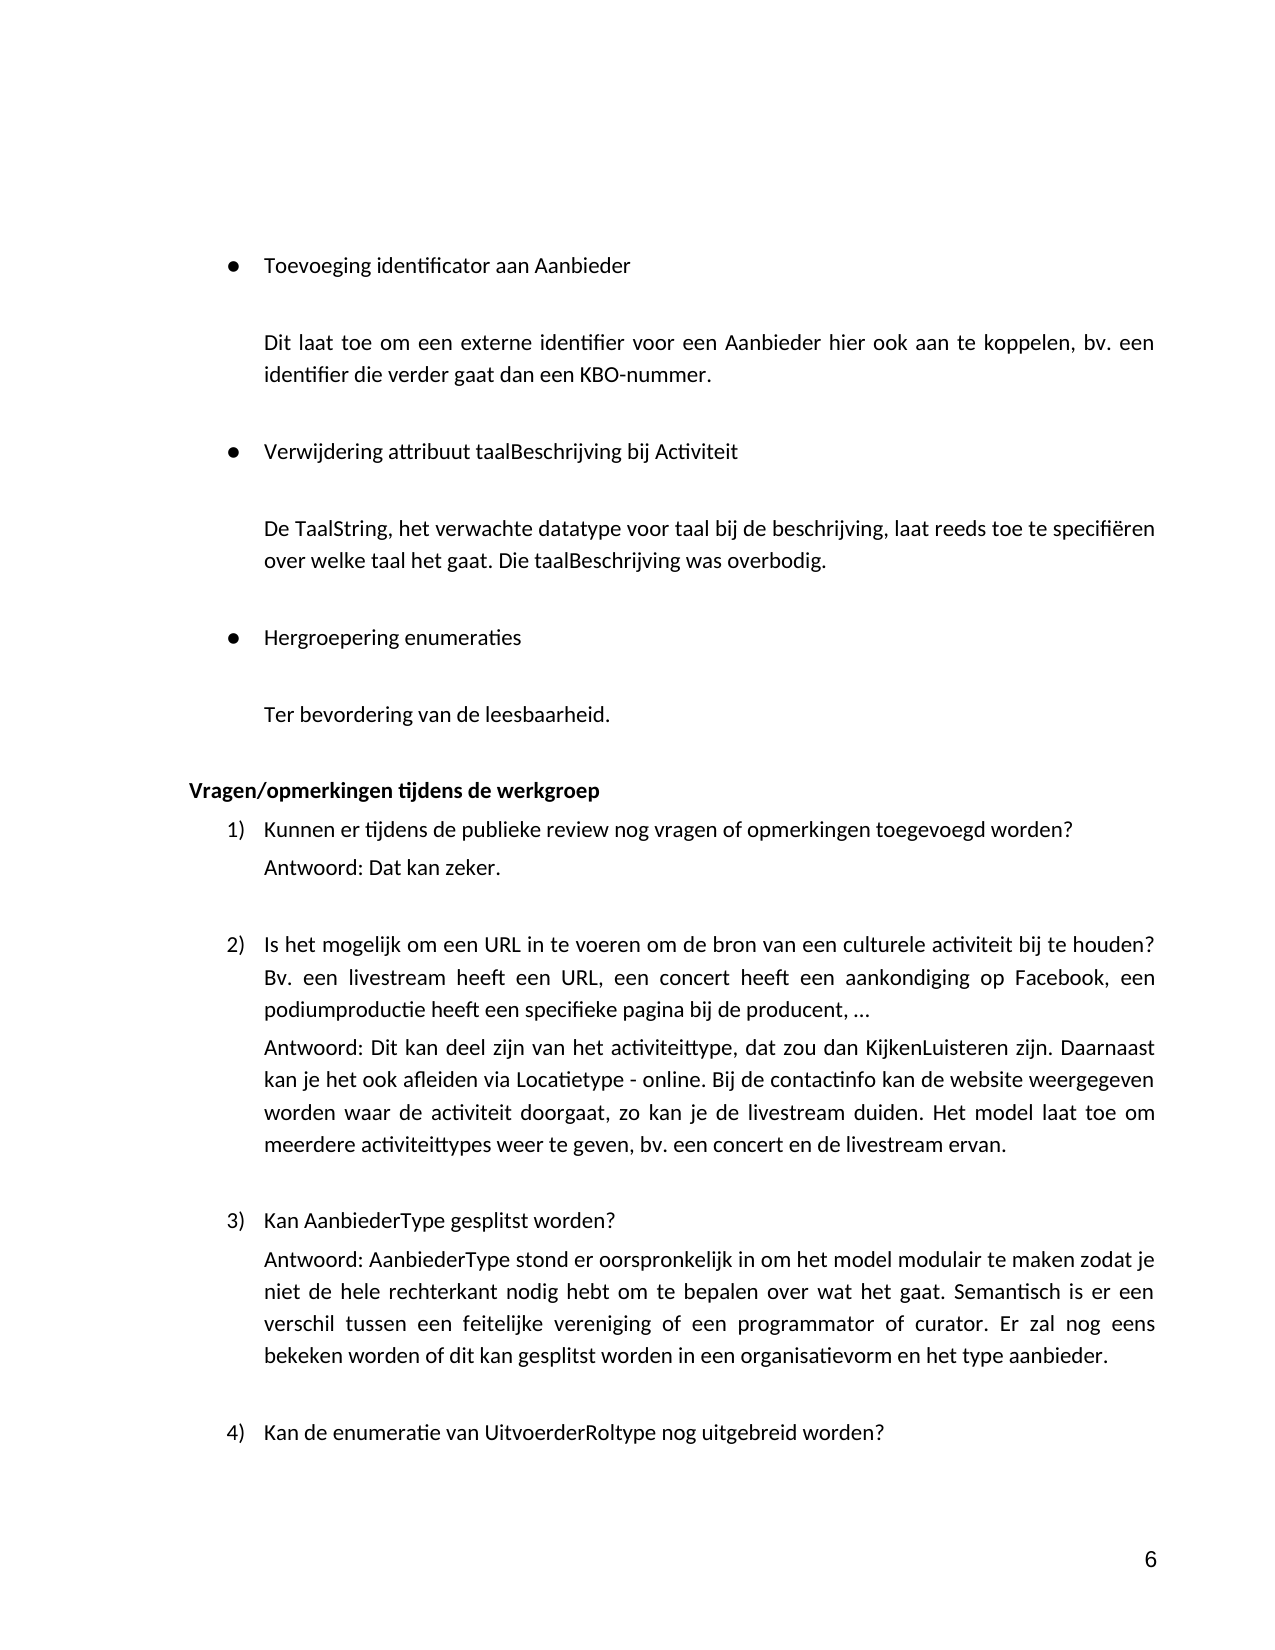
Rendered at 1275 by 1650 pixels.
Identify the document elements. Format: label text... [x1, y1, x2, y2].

text Vragen/opmerkingen tijdens de werkgroep [189, 777, 1157, 805]
text Antwoord: AanbiederType stond er oorspronkelijk in om het model modulair te maken zodat je niet de hele rechterkant nodig hebt om te bepalen over wat het gaat. Semantisch is er een verschil tussen een feitelijke vereniging of een programmator of curator. Er zal nog eens bekeken worden of dit kan gesplitst worden in een organisatievorm en het type aanbieder. [264, 1245, 1157, 1370]
list Toevoeging identificator aan Aanbieder [226, 251, 1157, 279]
list Kan AanbiederType gesplitst worden? [226, 1207, 1157, 1235]
list Verwijdering attribuut taalBeschrijving bij Activiteit [226, 437, 1157, 465]
text Dit laat toe om een externe identifier voor een Aanbieder hier ook aan te koppelen, bv. een identifier die verder gaat dan een KBO-nummer. [264, 328, 1157, 388]
list Kan de enumeratie van UitvoerderRoltype nog uitgebreid worden? [226, 1418, 1157, 1447]
text Antwoord: Dat kan zeker. [264, 853, 1157, 882]
text Antwoord: Dit kan deel zijn van het activiteittype, dat zou dan KijkenLuisteren zijn. Daarnaast kan je het ook afleiden via Locatietype - online. Bij de contactinfo kan de website weergegeven worden waar de activiteit doorgaat, zo kan je de livestream duiden. Het model laat toe om meerdere activiteittypes weer te geven, bv. een concert en de livestream ervan. [264, 1033, 1157, 1158]
list Hergroepering enumeraties [226, 623, 1157, 651]
list Kunnen er tijdens de publieke review nog vragen of opmerkingen toegevoegd worden? [226, 815, 1157, 843]
list Is het mogelijk om een URL in te voeren om de bron van een culturele activiteit bij te houden? Bv. een livestream heeft een URL, een concert heeft een aankondiging op Facebook, een podiumproductie heeft een specifieke pagina bij de producent, … [226, 930, 1157, 1023]
text Ter bevordering van de leesbaarheid. [264, 700, 1157, 728]
text De TaalString, het verwachte datatype voor taal bij de beschrijving, laat reeds toe te specifiëren over welke taal het gaat. Die taalBeschrijving was overbodig. [264, 514, 1157, 574]
